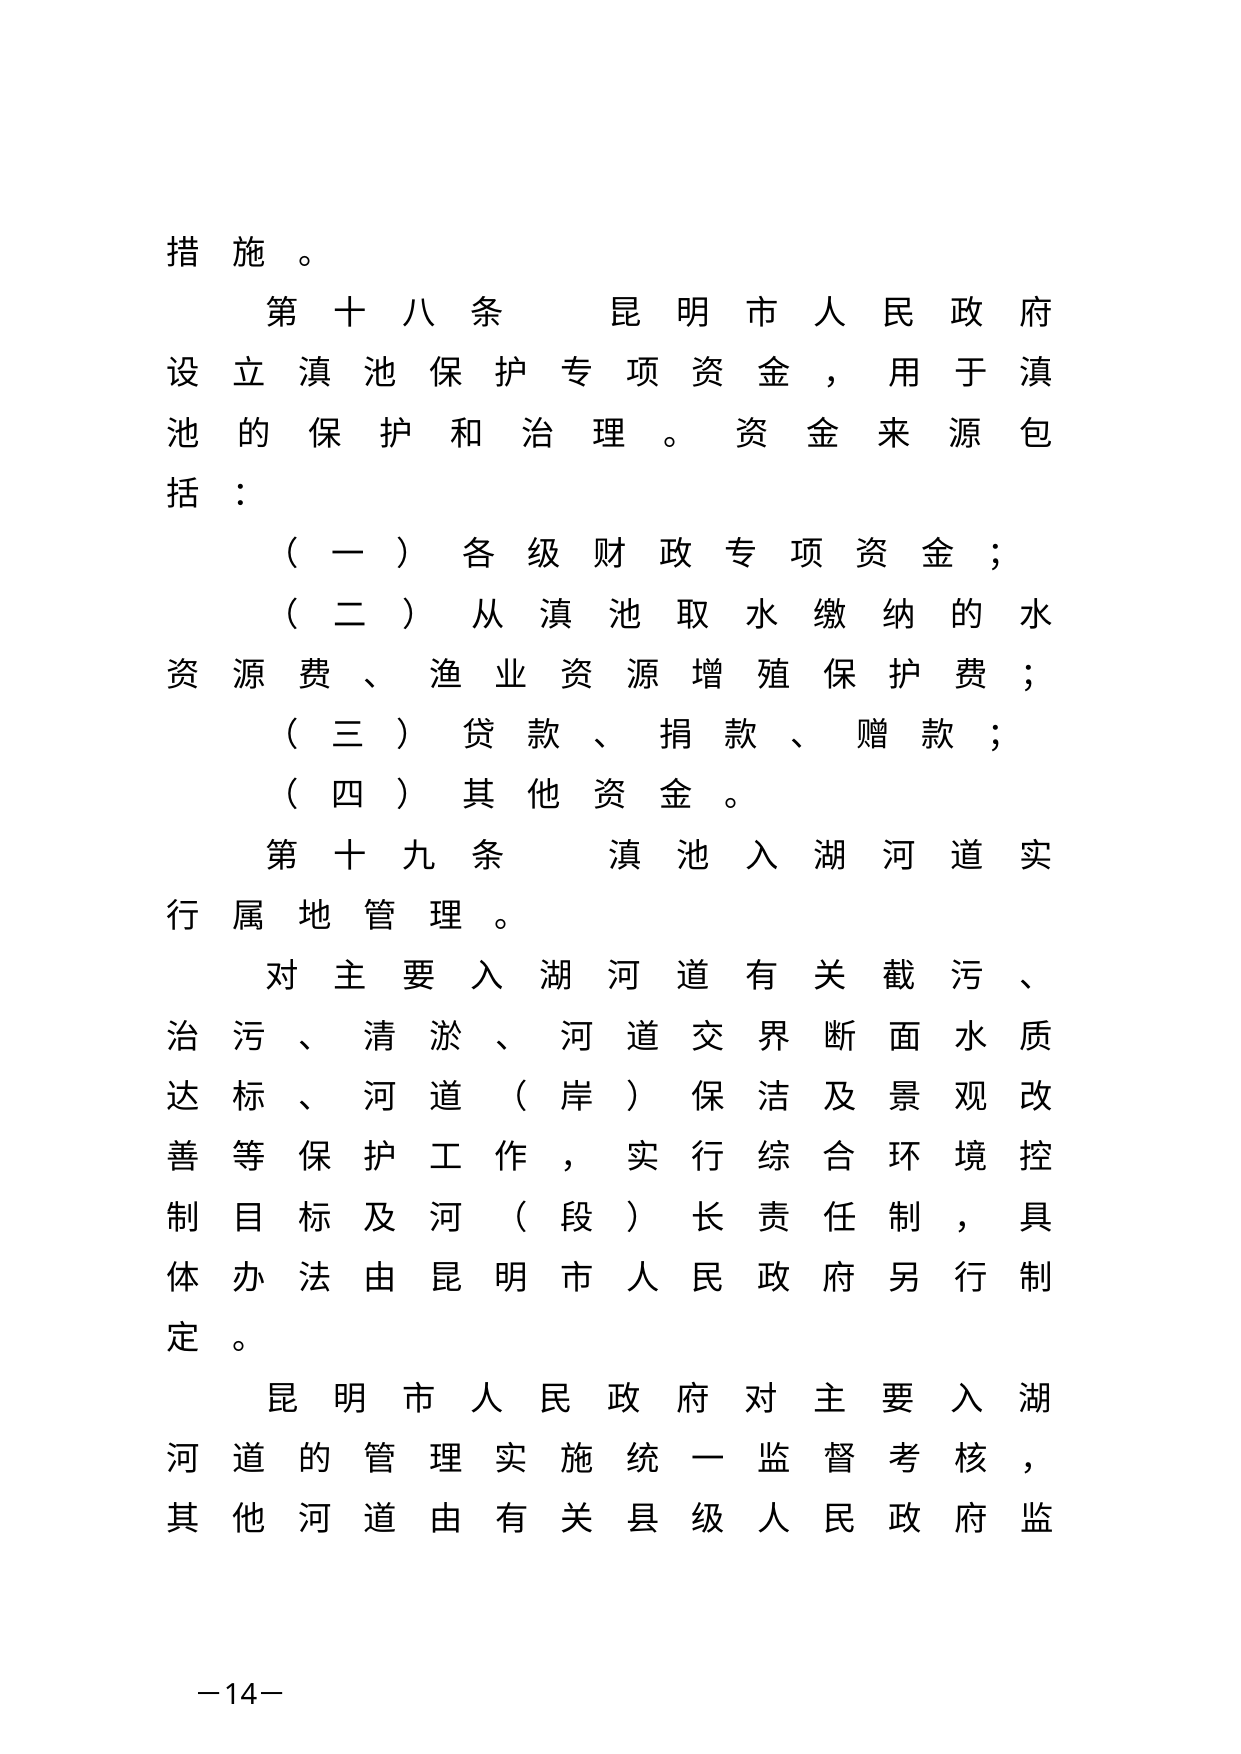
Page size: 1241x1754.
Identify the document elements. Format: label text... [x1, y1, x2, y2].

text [167, 219, 1085, 280]
text 第十八条 昆明市人民政府设立滇池保护专项资金，用于滇池的保护和治理。资金来源包括： [167, 280, 1085, 521]
text （三）贷款、捐款、赠款； [167, 702, 1085, 762]
text 对主要入湖河道有关截污、治污、清淤、河道交界断面水质达标、河道（岸）保洁及景观改善等保护工作，实行综合环境控制目标及河（段）长责任制，具体办法由昆明市人民政府另行制定。 [167, 943, 1085, 1365]
text 第十九条 滇池入湖河道实行属地管理。 [167, 822, 1085, 943]
text （四）其他资金。 [167, 762, 1085, 822]
text （一）各级财政专项资金； [167, 521, 1085, 581]
text （二）从滇池取水缴纳的水资源费、渔业资源增殖保护费； [167, 581, 1085, 702]
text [167, 1365, 1085, 1546]
